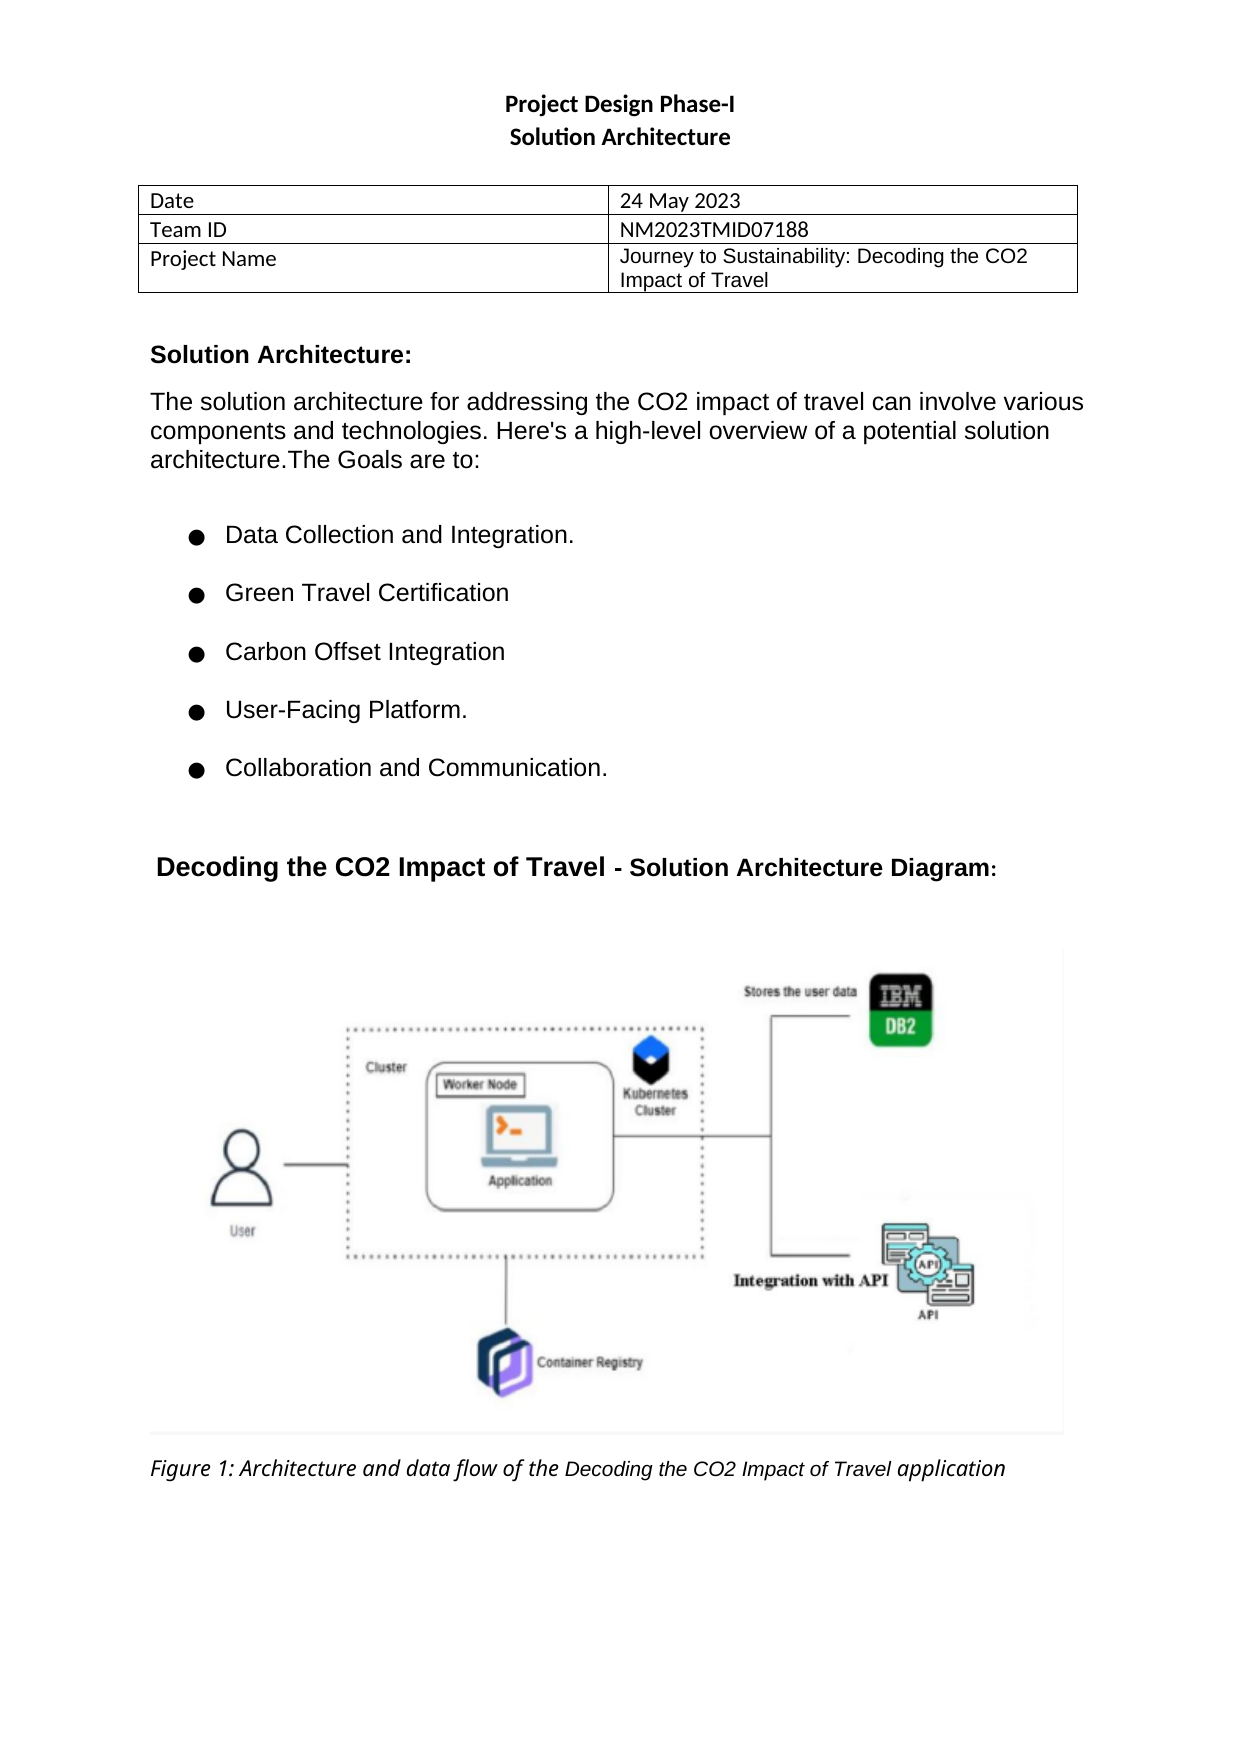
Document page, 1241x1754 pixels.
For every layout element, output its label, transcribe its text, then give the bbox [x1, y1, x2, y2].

text Solution Architecture [150, 122, 1090, 152]
picture [150, 948, 1064, 1435]
table_cell Team ID [139, 215, 608, 243]
text Solution Architecture: [150, 340, 1090, 368]
text Decoding the CO2 Impact of Travel - Solution Architecture Diagram: [150, 851, 1090, 882]
list Collaboration and Communication. [187, 746, 1090, 789]
table_cell Project Name [139, 244, 608, 292]
table_cell Journey to Sustainability: Decoding the CO2 Impact of Travel [609, 244, 1077, 292]
list Carbon Offset Integration [187, 629, 1090, 672]
text Project Design Phase-I [150, 89, 1090, 119]
table_header 24 May 2023 [609, 186, 1077, 214]
table_header Date [139, 186, 608, 214]
list Data Collection and Integration. [187, 513, 1090, 555]
list User-Facing Platform. [187, 688, 1090, 730]
list Green Travel Certification [187, 571, 1090, 614]
text The solution architecture for addressing the CO2 impact of travel can involve various components and technologies. Here's a high-level overview of a potential solution architecture.The Goals are to: [150, 387, 1090, 474]
text Figure 1: Architecture and data flow of the Decoding the CO2 Impact of Travel application [150, 1453, 1090, 1483]
table_cell NM2023TMID07188 [609, 215, 1077, 243]
